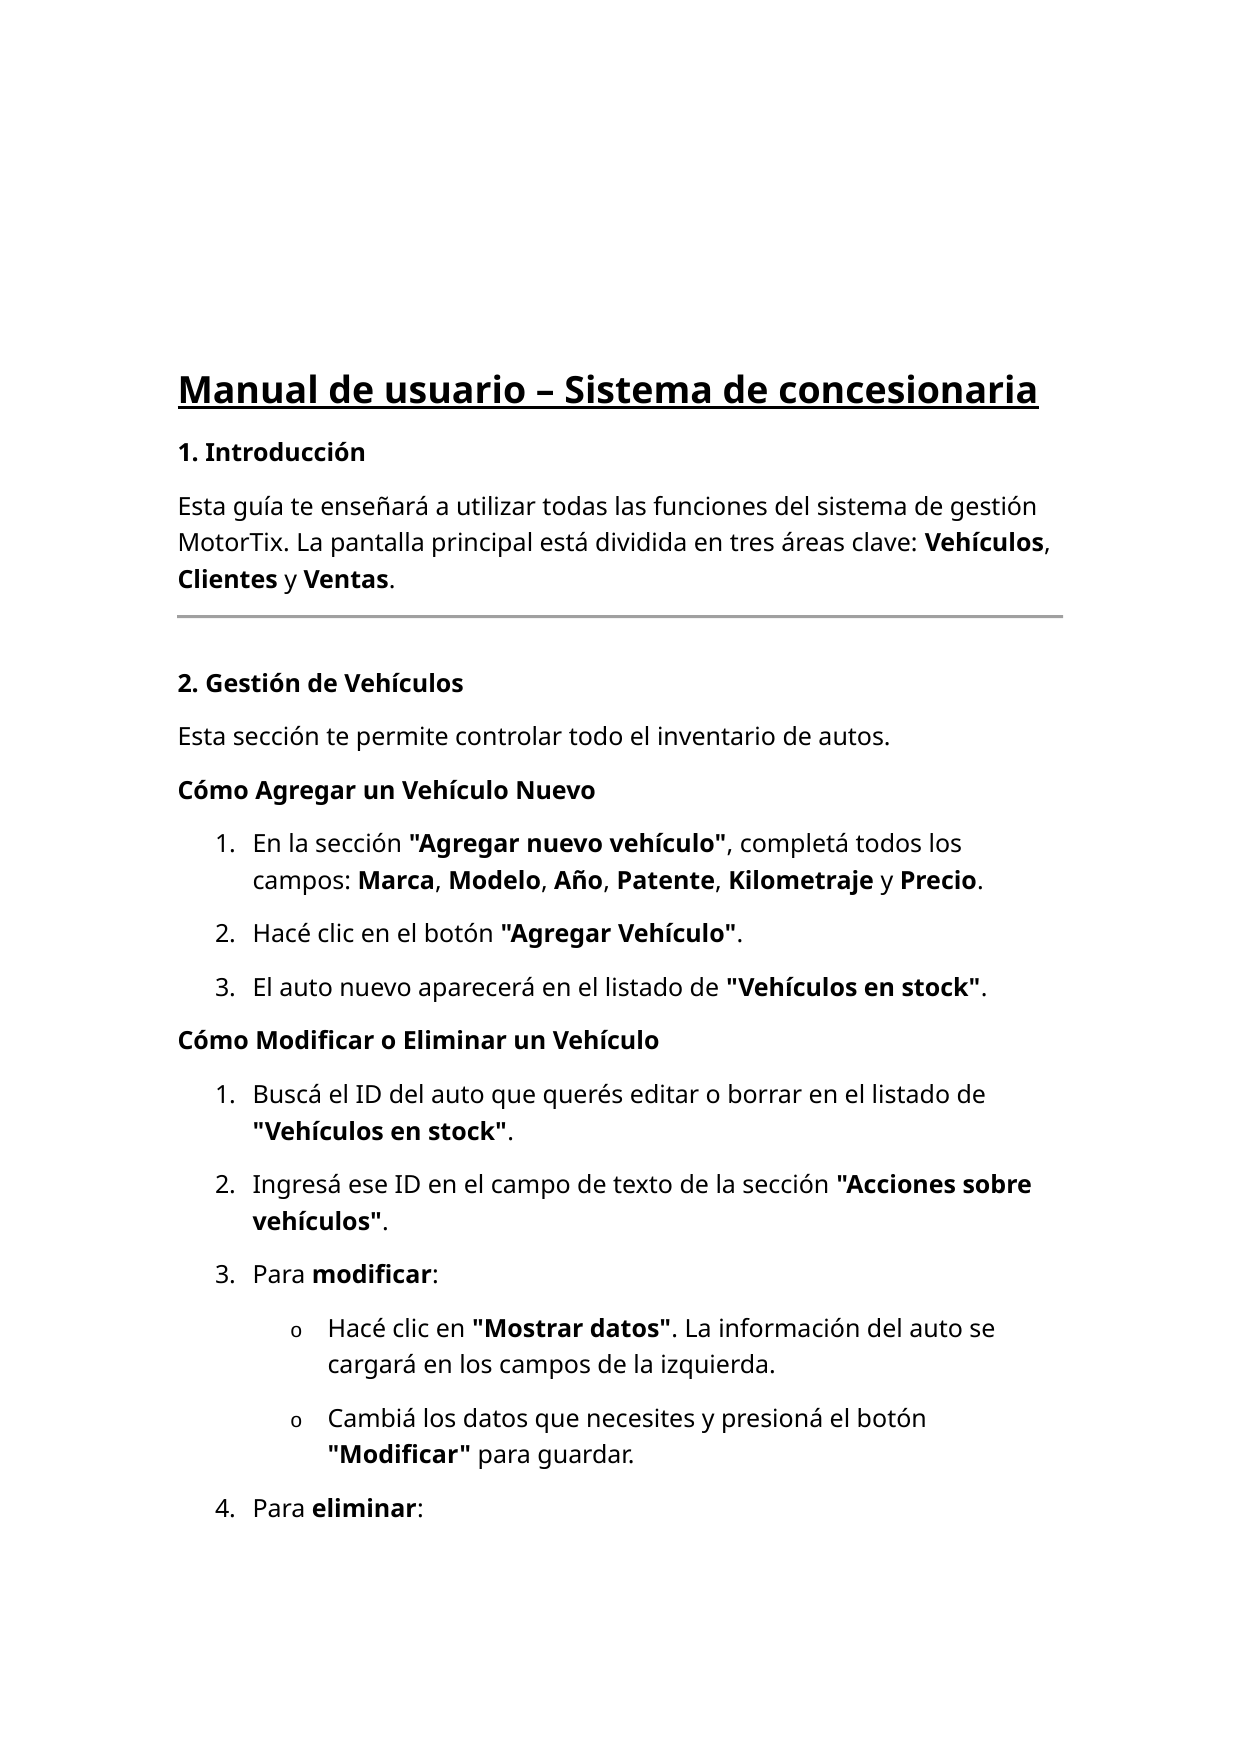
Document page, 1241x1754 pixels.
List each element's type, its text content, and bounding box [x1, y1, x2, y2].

list En la sección "Agregar nuevo vehículo", completá todos los campos: Marca, Modelo, Año, Patente, Kilometraje y Precio. [215, 826, 1063, 897]
list Para eliminar: [215, 1491, 1063, 1525]
text Esta sección te permite controlar todo el inventario de autos. [177, 719, 1063, 753]
text Cómo Agregar un Vehículo Nuevo [177, 772, 1063, 806]
list Ingresá ese ID en el campo de texto de la sección "Acciones sobre vehículos". [215, 1167, 1063, 1237]
text Cómo Modificar o Eliminar un Vehículo [177, 1023, 1063, 1057]
text 1. Introducción [177, 435, 1063, 469]
list Hacé clic en el botón "Agregar Vehículo". [215, 916, 1063, 950]
text Manual de usuario – Sistema de concesionaria [177, 363, 1063, 414]
text 2. Gestión de Vehículos [177, 666, 1063, 699]
list Cambiá los datos que necesites y presioná el botón "Modificar" para guardar. [290, 1400, 1063, 1471]
list Hacé clic en "Mostrar datos". La información del auto se cargará en los campos de la izquierda. [290, 1310, 1063, 1381]
text Esta guía te enseñará a utilizar todas las funciones del sistema de gestión MotorTix. La pantalla principal está dividida en tres áreas clave: Vehículos, Clientes y Ventas. [177, 488, 1063, 596]
list Buscá el ID del auto que querés editar o borrar en el listado de "Vehículos en stock". [215, 1076, 1063, 1147]
list Para modificar: [215, 1257, 1063, 1291]
list El auto nuevo aparecerá en el listado de "Vehículos en stock". [215, 969, 1063, 1003]
